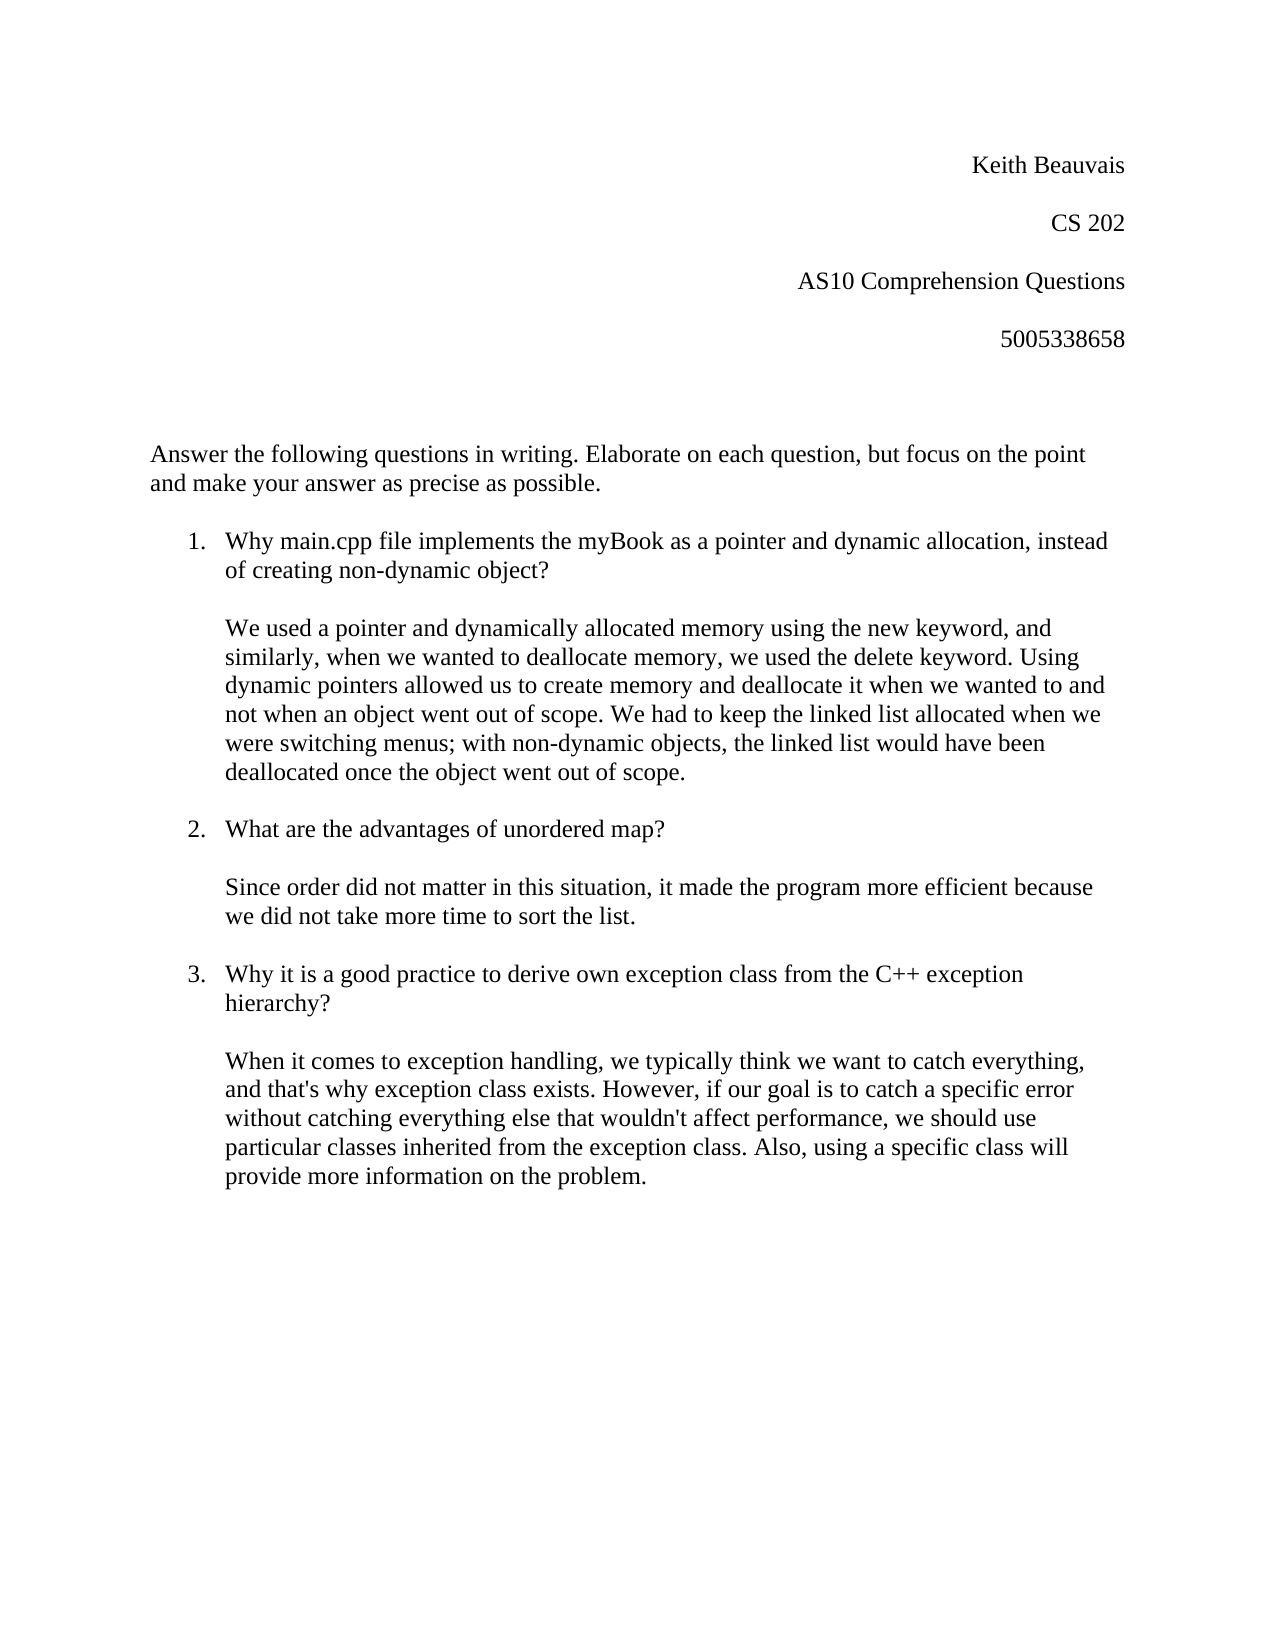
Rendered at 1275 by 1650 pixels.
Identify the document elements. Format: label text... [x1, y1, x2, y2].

text AS10 Comprehension Questions [225, 266, 1125, 294]
text Since order did not matter in this situation, it made the program more efficient because we did not take more time to sort the list. [225, 872, 1125, 930]
text When it comes to exception handling, we typically think we want to catch everything, and that's why exception class exists. However, if our goal is to catch a specific error without catching everything else that wouldn't affect performance, we should use particular classes inherited from the exception class. Also, using a specific class will provide more information on the problem. [225, 1046, 1125, 1189]
list Why main.cpp file implements the myBook as a pointer and dynamic allocation, instead of creating non-dynamic object? [187, 526, 1125, 584]
text We used a pointer and dynamically allocated memory using the new keyword, and similarly, when we wanted to deallocate memory, we used the delete keyword. Using dynamic pointers allowed us to create memory and deallocate it when we wanted to and not when an object went out of scope. We had to keep the linked list allocated when we were switching menus; with non-dynamic objects, the linked list would have been deallocated once the object went out of scope. [225, 613, 1125, 785]
text Keith Beauvais [225, 150, 1125, 179]
list Why it is a good practice to derive own exception class from the C++ exception hierarchy? [187, 959, 1125, 1017]
text 5005338658 [225, 324, 1125, 352]
list What are the advantages of unordered map? [187, 814, 1125, 843]
text Answer the following questions in writing. Elaborate on each question, but focus on the point and make your answer as precise as possible. [150, 439, 1125, 497]
text CS 202 [225, 208, 1125, 237]
